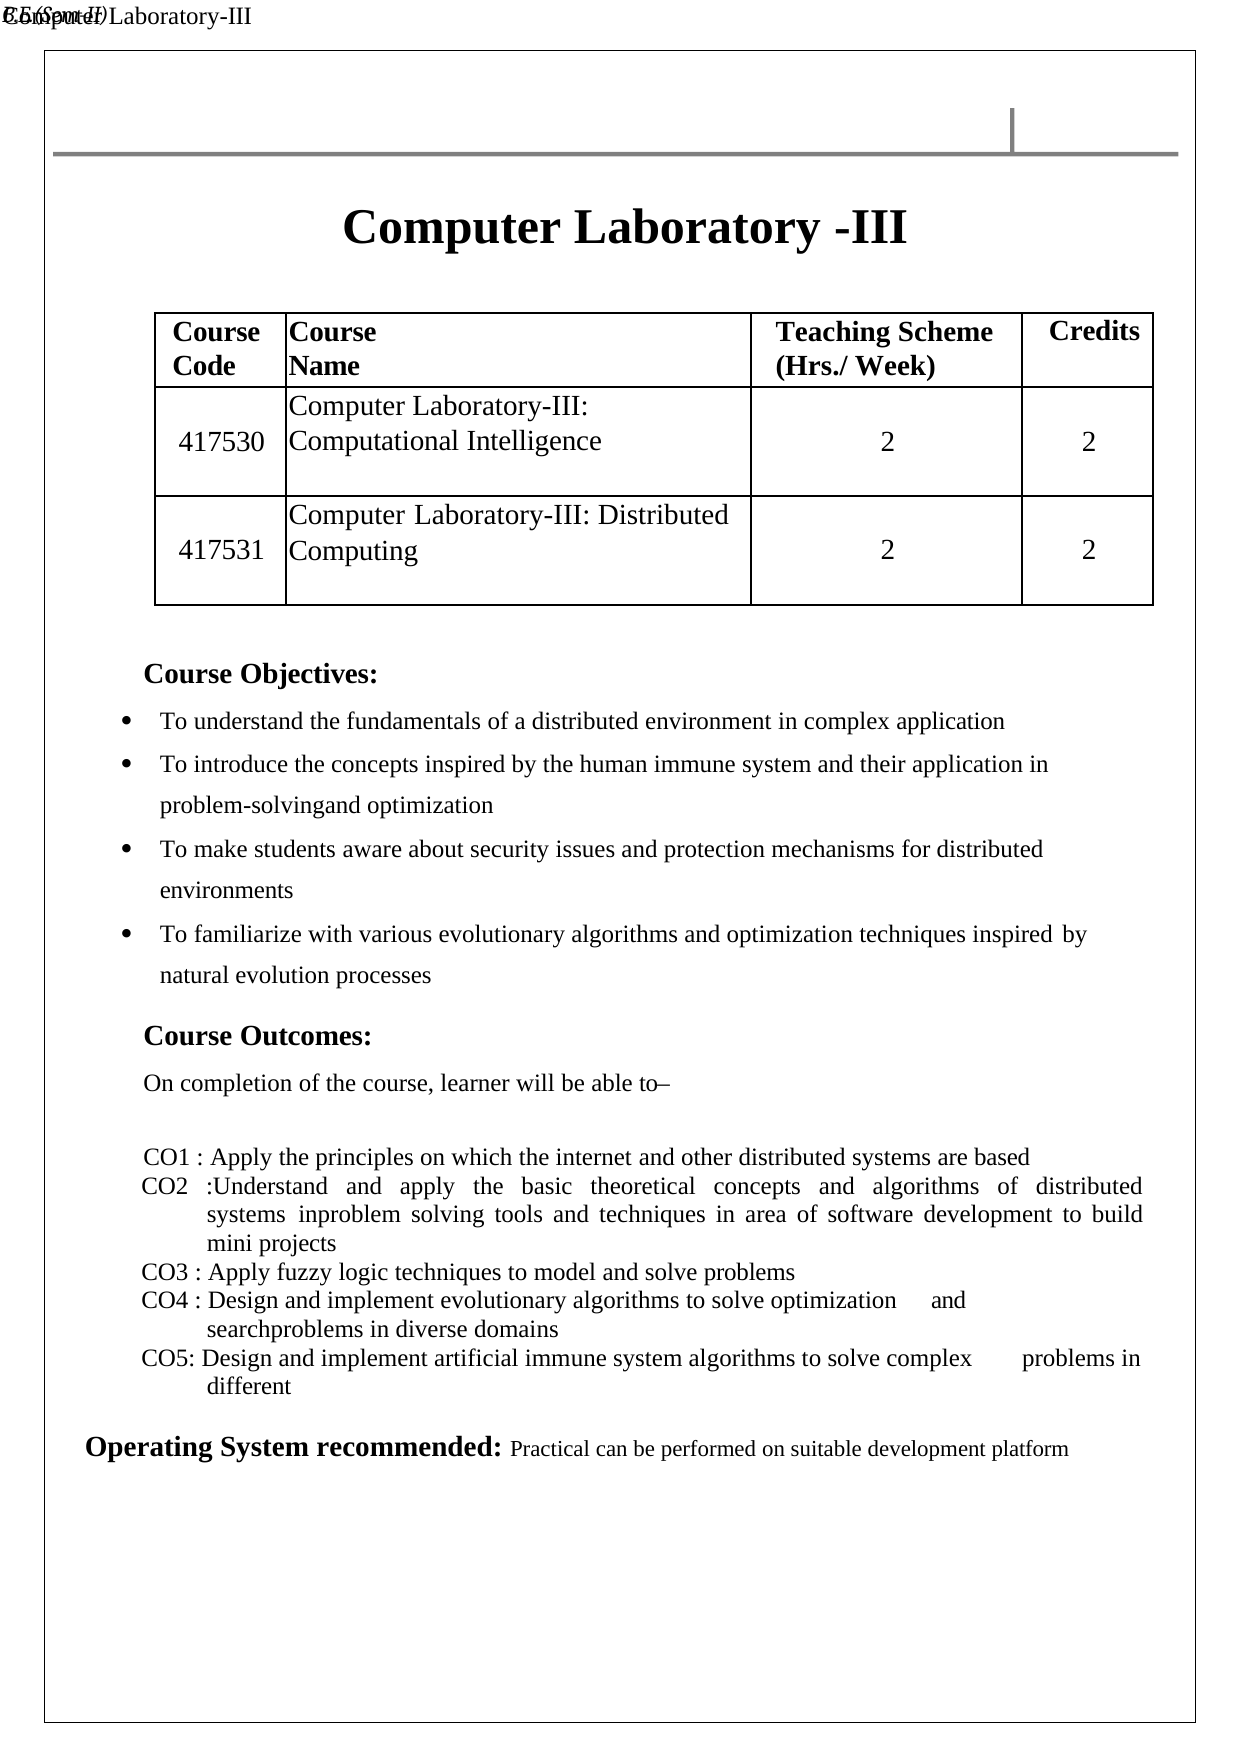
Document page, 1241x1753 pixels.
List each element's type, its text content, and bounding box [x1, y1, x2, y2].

subtitle Course Outcomes: [143, 1018, 1195, 1052]
text On completion of the course, learner will be able to– [143, 1068, 1195, 1097]
text CO4 : Design and implement evolutionary algorithms to solve optimization and searchproblems in diverse domains [141, 1286, 967, 1342]
table_header Credits [1023, 314, 1152, 386]
table_header Course Name [287, 314, 750, 386]
text CO3 : Apply fuzzy logic techniques to model and solve problems [141, 1257, 1195, 1286]
text CO1 : Apply the principles on which the internet and other distributed systems are based [143, 1142, 1195, 1171]
list To introduce the concepts inspired by the human immune system and their application in problem-solvingand optimization [122, 749, 1076, 819]
list To make students aware about security issues and protection mechanisms for distributed environments [122, 834, 1044, 904]
table_cell 2 [1023, 388, 1152, 495]
table_cell 417530 [156, 388, 285, 495]
table_cell 2 [1023, 497, 1152, 604]
table_cell 2 [752, 497, 1021, 604]
text CO2 :Understand and apply the basic theoretical concepts and algorithms of distributed systems inproblem solving tools and techniques in area of software development to build mini projects [141, 1171, 1143, 1257]
text Computer Laboratory -III [54, 197, 1195, 254]
table_header Course Code [156, 314, 285, 386]
table_cell Computer Laboratory-III: Computational Intelligence [287, 388, 750, 495]
table_cell Computer Laboratory-III: Distributed Computing [287, 497, 750, 604]
subtitle Course Objectives: [143, 656, 1195, 689]
table_cell 2 [752, 388, 1021, 495]
text CO5: Design and implement artificial immune system algorithms to solve complex problems in different [141, 1343, 1142, 1400]
text Operating System recommended: Practical can be performed on suitable development platform [84, 1429, 1195, 1463]
list To familiarize with various evolutionary algorithms and optimization techniques inspired by natural evolution processes [122, 919, 1109, 989]
table_cell 417531 [156, 497, 285, 604]
list To understand the fundamentals of a distributed environment in complex application [122, 706, 1195, 735]
table_header Teaching Scheme (Hrs./ Week) [752, 314, 1021, 386]
